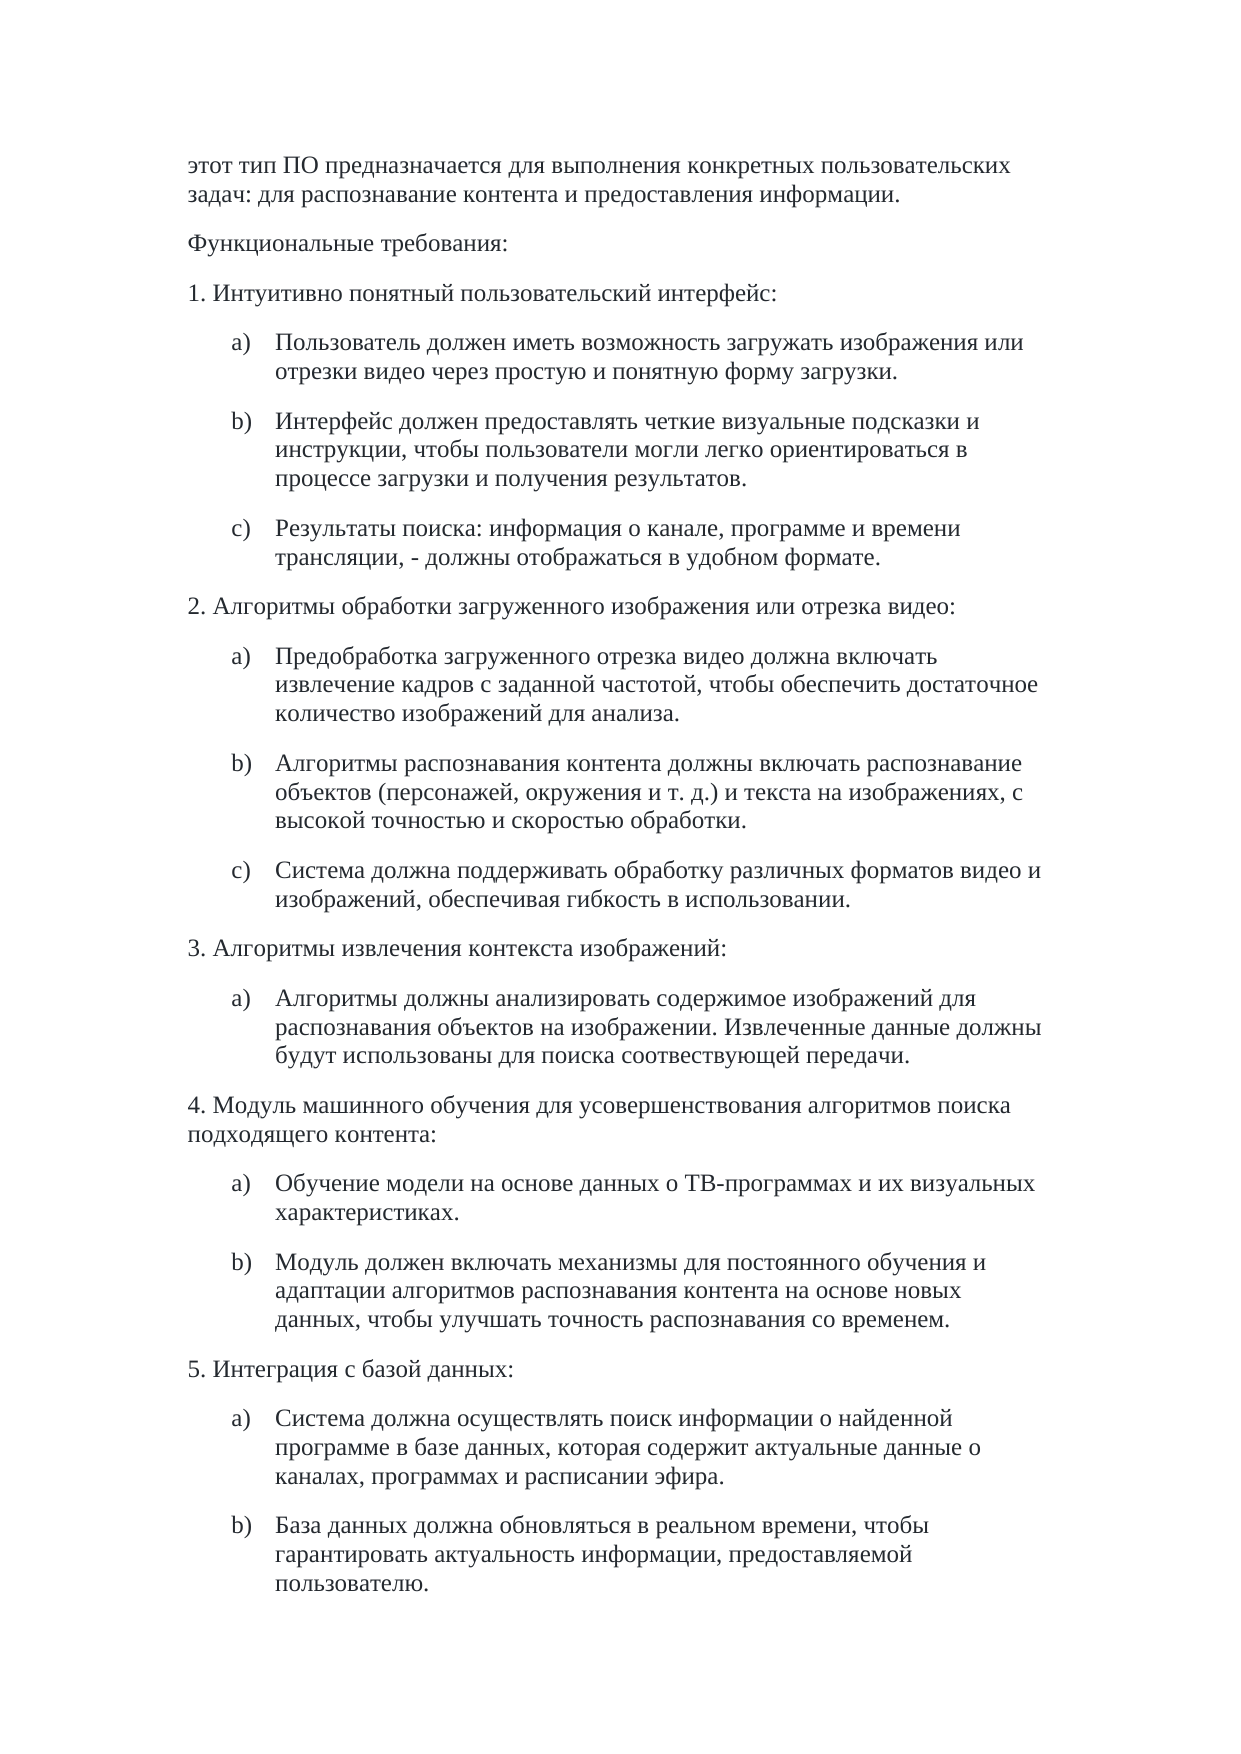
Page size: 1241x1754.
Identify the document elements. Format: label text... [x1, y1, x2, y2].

list Пользователь должен иметь возможность загружать изображения или отрезки видео через простую и понятную форму загрузки. [231, 327, 1053, 385]
list Система должна осуществлять поиск информации о найденной программе в базе данных, которая содержит актуальные данные о каналах, программах и расписании эфира. [231, 1403, 1053, 1489]
list Предобработка загруженного отрезка видео должна включать извлечение кадров с заданной частотой, чтобы обеспечить достаточное количество изображений для анализа. [231, 641, 1053, 727]
list Алгоритмы должны анализировать содержимое изображений для распознавания объектов на изображении. Извлеченные данные должны будут использованы для поиска соотвествующей передачи. [231, 983, 1053, 1069]
list Алгоритмы извлечения контекста изображений: [187, 933, 1053, 962]
list Алгоритмы распознавания контента должны включать распознавание объектов (персонажей, окружения и т. д.) и текста на изображениях, с высокой точностью и скоростью обработки. [231, 748, 1053, 834]
list Модуль должен включать механизмы для постоянного обучения и адаптации алгоритмов распознавания контента на основе новых данных, чтобы улучшать точность распознавания со временем. [231, 1247, 1053, 1333]
text Функциональные требования: [187, 228, 1053, 257]
list Результаты поиска: информация о канале, программе и времени трансляции, - должны отображаться в удобном формате. [231, 513, 1053, 570]
list Обучение модели на основе данных о ТВ-программах и их визуальных характеристиках. [231, 1168, 1053, 1226]
list Модуль машинного обучения для усовершенствования алгоритмов поиска подходящего контента: [187, 1090, 1053, 1147]
list Интуитивно понятный пользовательский интерфейс: [187, 278, 1053, 307]
list База данных должна обновляться в реальном времени, чтобы гарантировать актуальность информации, предоставляемой пользователю. [231, 1510, 1053, 1597]
list Алгоритмы обработки загруженного изображения или отрезка видео: [187, 591, 1053, 620]
list Система должна поддерживать обработку различных форматов видео и изображений, обеспечивая гибкость в использовании. [231, 855, 1053, 912]
list Интеграция с базой данных: [187, 1354, 1053, 1382]
list Интерфейс должен предоставлять четкие визуальные подсказки и инструкции, чтобы пользователи могли легко ориентироваться в процессе загрузки и получения результатов. [231, 406, 1053, 492]
